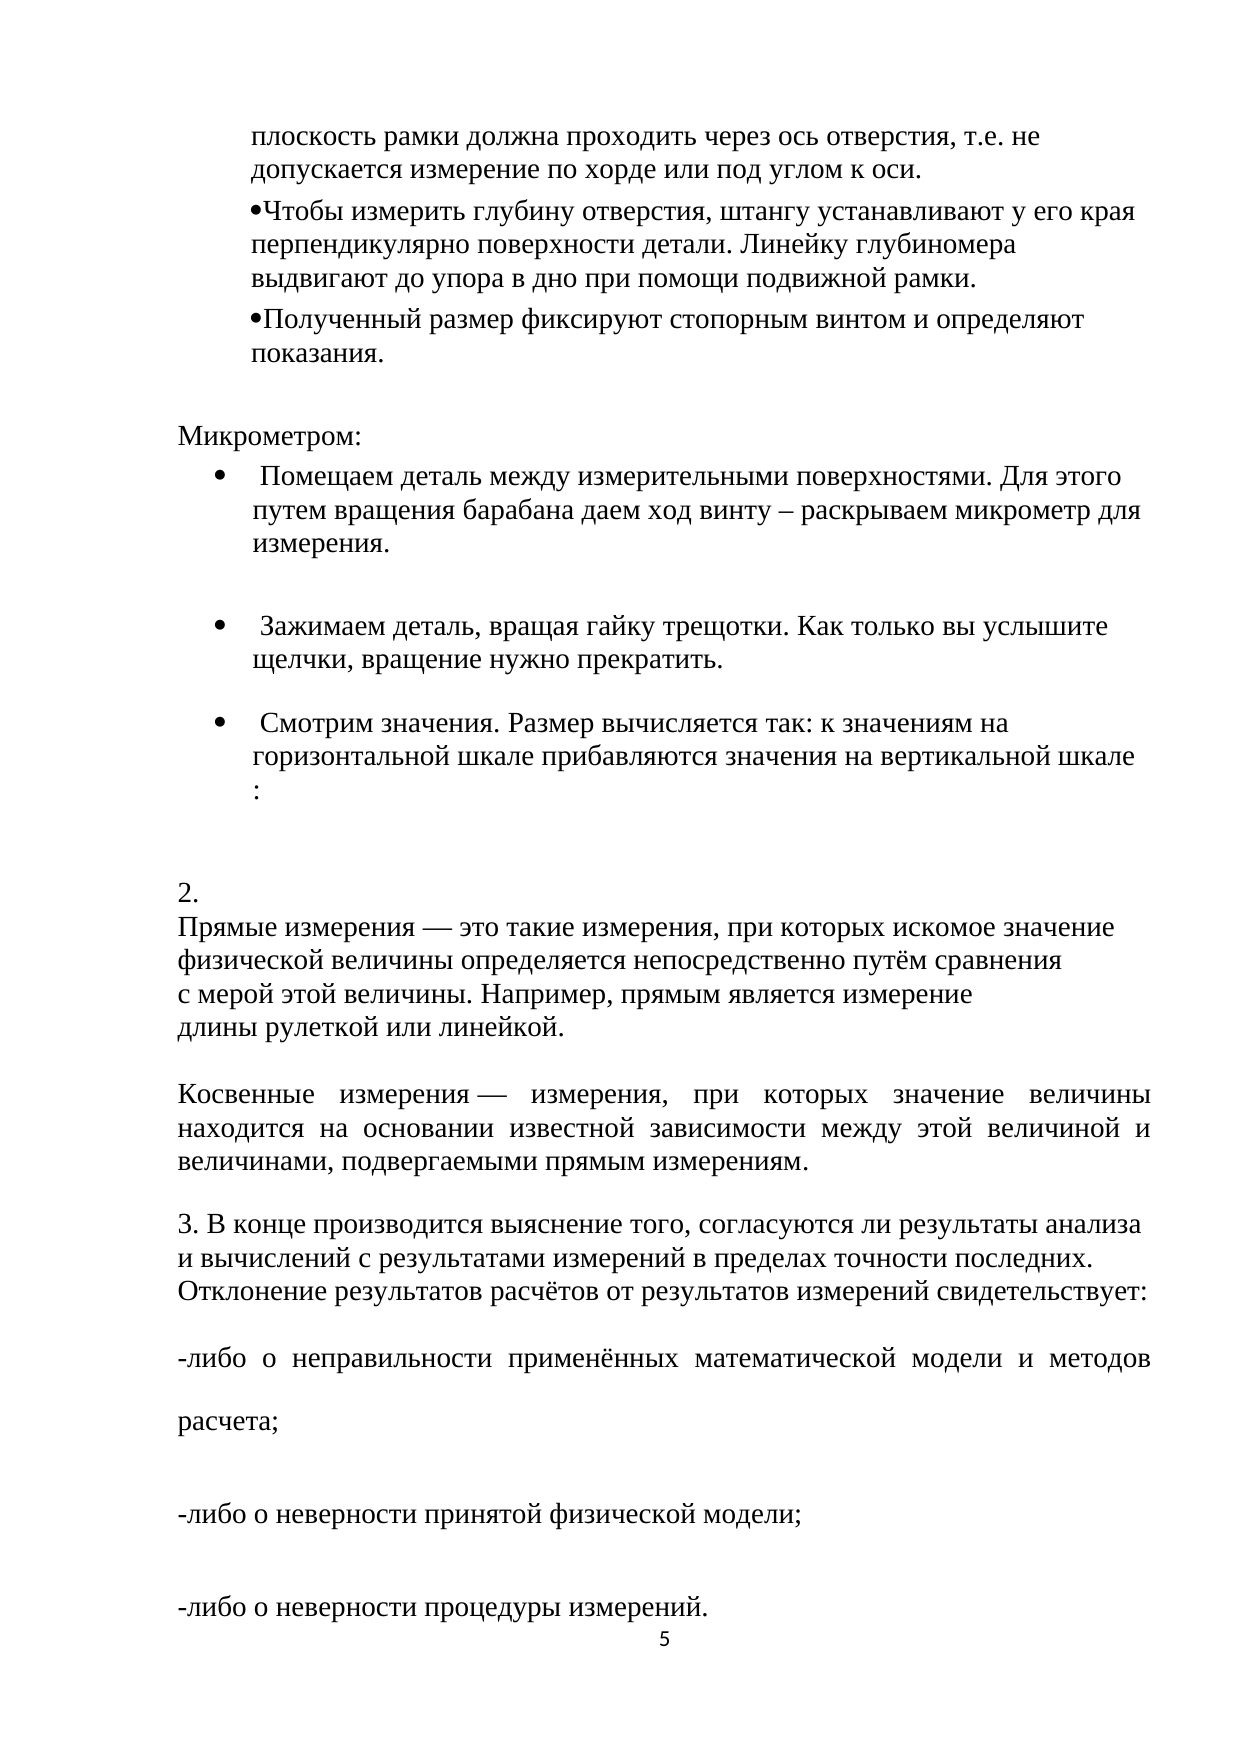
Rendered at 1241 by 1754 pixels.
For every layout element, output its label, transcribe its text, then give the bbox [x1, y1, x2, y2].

text -либо о неправильности применённых математической модели и методов расчета; [177, 1341, 1152, 1436]
list Помещаем деталь между измерительными поверхностями. Для этого путем вращения барабана даем ход винту – раскрываем микрометр для измерения. [215, 458, 1152, 559]
list Полученный размер фиксируют стопорным винтом и определяют показания. [251, 302, 1152, 369]
text 2. [177, 875, 1152, 909]
text -либо о неверности принятой физической модели; [177, 1496, 1152, 1529]
text 3. В конце производится выяснение того, согласуются ли результаты анализа и вычислений с результатами измерений в пределах точности последних. Отклонение результатов расчётов от результатов измерений свидетельствует: [177, 1206, 1152, 1307]
text -либо о неверности процедуры измерений. [177, 1589, 1152, 1623]
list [251, 118, 1152, 185]
list Смотрим значения. Размер вычисляется так: к значениям на горизонтальной шкале прибавляются значения на вертикальной шкале : [215, 705, 1152, 805]
text Прямые измерения — это такие измерения, при которых искомое значение физической величины определяется непосредственно путём сравнения с мерой этой величины. Например, прямым является измерение длины рулеткой или линейкой. [177, 909, 1152, 1043]
text Косвенные измерения — измерения, при которых значение величины находится на основании известной зависимости между этой величиной и величинами, подвергаемыми прямым измерениям. [177, 1076, 1152, 1177]
text Микрометром: [177, 418, 1152, 451]
list Чтобы измерить глубину отверстия, штангу устанавливают у его края перпендикулярно поверхности детали. Линейку глубиномера выдвигают до упора в дно при помощи подвижной рамки. [251, 193, 1152, 294]
list Зажимаем деталь, вращая гайку трещотки. Как только вы услышите щелчки, вращение нужно прекратить. [215, 608, 1152, 675]
